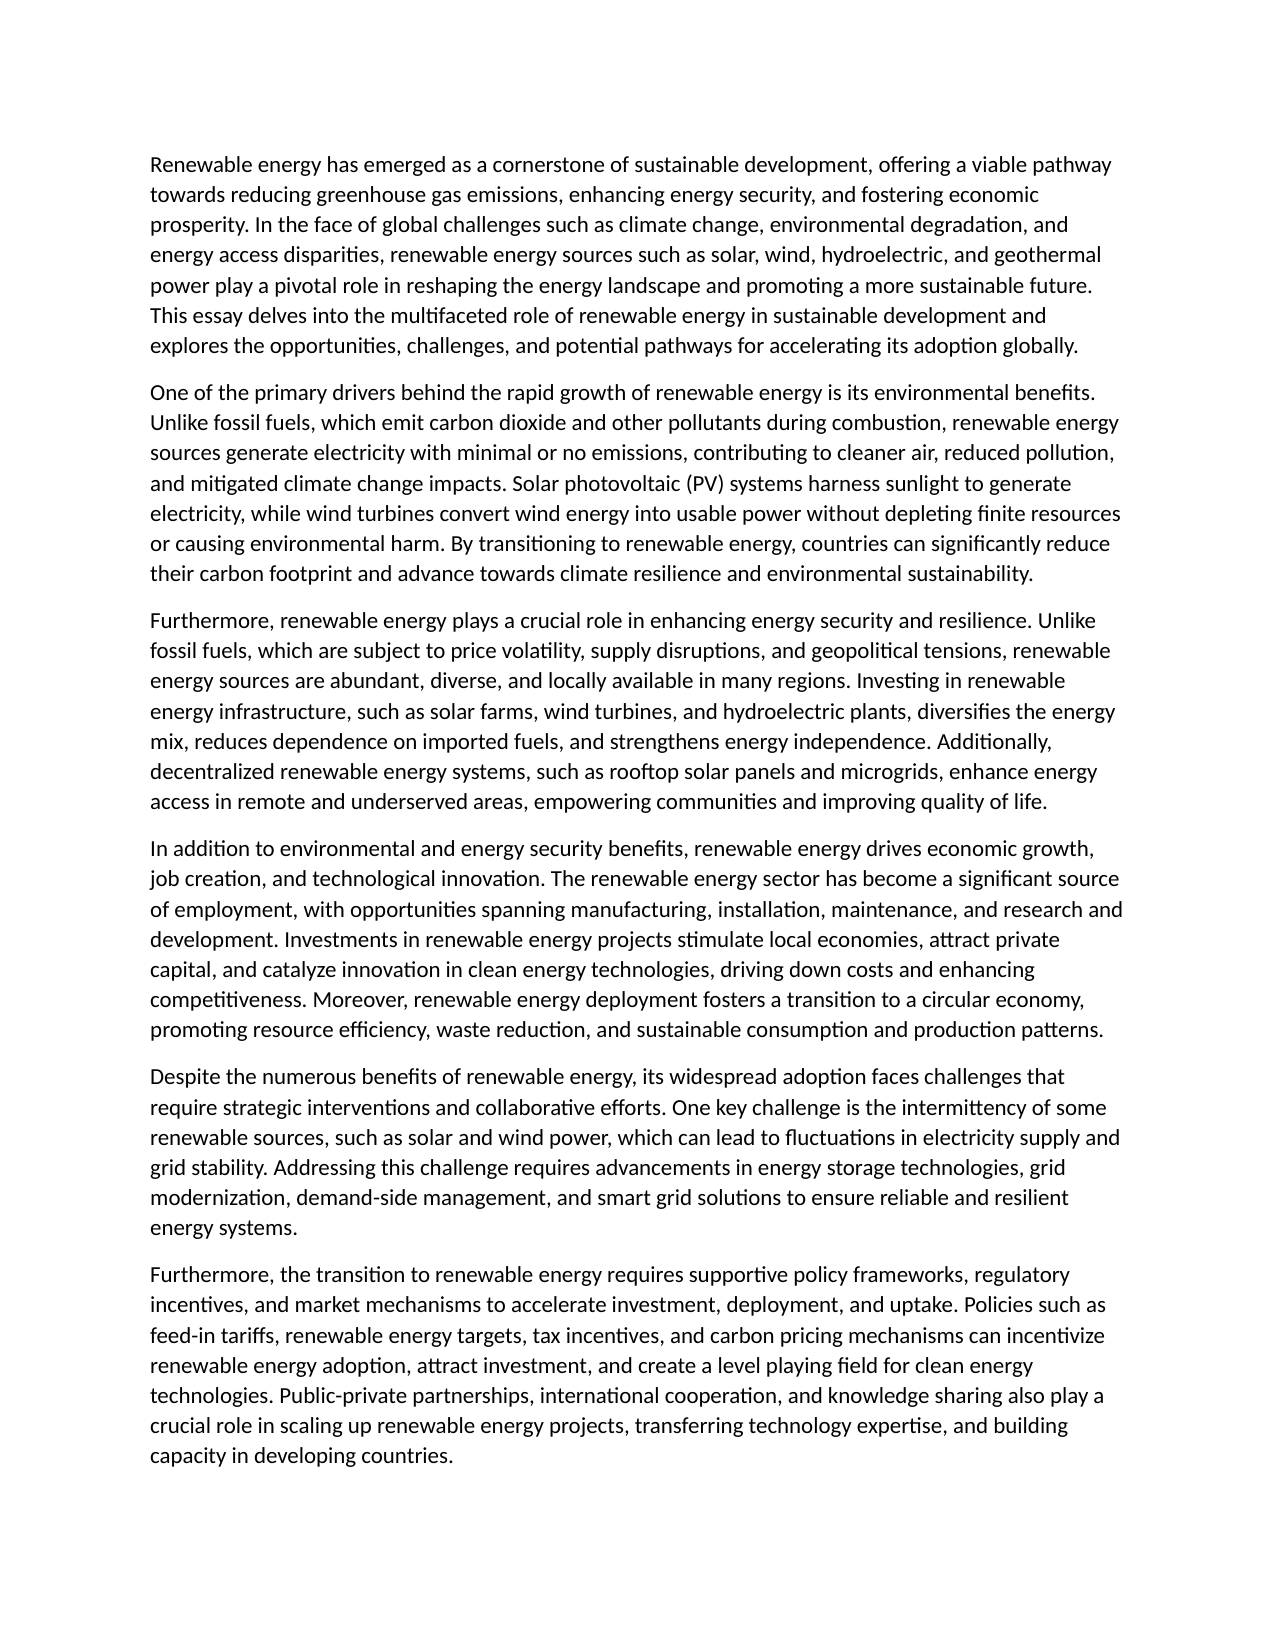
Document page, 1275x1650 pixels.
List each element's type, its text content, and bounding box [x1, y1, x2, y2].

text Despite the numerous benefits of renewable energy, its widespread adoption faces challenges that require strategic interventions and collaborative efforts. One key challenge is the intermittency of some renewable sources, such as solar and wind power, which can lead to fluctuations in electricity supply and grid stability. Addressing this challenge requires advancements in energy storage technologies, grid modernization, demand-side management, and smart grid solutions to ensure reliable and resilient energy systems. [150, 1062, 1125, 1242]
text Furthermore, the transition to renewable energy requires supportive policy frameworks, regulatory incentives, and market mechanisms to accelerate investment, deployment, and uptake. Policies such as feed-in tariffs, renewable energy targets, tax incentives, and carbon pricing mechanisms can incentivize renewable energy adoption, attract investment, and create a level playing field for clean energy technologies. Public-private partnerships, international cooperation, and knowledge sharing also play a crucial role in scaling up renewable energy projects, transferring technology expertise, and building capacity in developing countries. [150, 1260, 1125, 1470]
text In addition to environmental and energy security benefits, renewable energy drives economic growth, job creation, and technological innovation. The renewable energy sector has become a significant source of employment, with opportunities spanning manufacturing, installation, maintenance, and research and development. Investments in renewable energy projects stimulate local economies, attract private capital, and catalyze innovation in clean energy technologies, driving down costs and enhancing competitiveness. Moreover, renewable energy deployment fosters a transition to a circular economy, promoting resource efficiency, waste reduction, and sustainable consumption and production patterns. [150, 834, 1125, 1044]
text Renewable energy has emerged as a cornerstone of sustainable development, offering a viable pathway towards reducing greenhouse gas emissions, enhancing energy security, and fostering economic prosperity. In the face of global challenges such as climate change, environmental degradation, and energy access disparities, renewable energy sources such as solar, wind, hydroelectric, and geothermal power play a pivotal role in reshaping the energy landscape and promoting a more sustainable future. This essay delves into the multifaceted role of renewable energy in sustainable development and explores the opportunities, challenges, and potential pathways for accelerating its adoption globally. [150, 150, 1125, 359]
text Furthermore, renewable energy plays a crucial role in enhancing energy security and resilience. Unlike fossil fuels, which are subject to price volatility, supply disruptions, and geopolitical tensions, renewable energy sources are abundant, diverse, and locally available in many regions. Investing in renewable energy infrastructure, such as solar farms, wind turbines, and hydroelectric plants, diversifies the energy mix, reduces dependence on imported fuels, and strengthens energy independence. Additionally, decentralized renewable energy systems, such as rooftop solar panels and microgrids, enhance energy access in remote and underserved areas, empowering communities and improving quality of life. [150, 606, 1125, 816]
text One of the primary drivers behind the rapid growth of renewable energy is its environmental benefits. Unlike fossil fuels, which emit carbon dioxide and other pollutants during combustion, renewable energy sources generate electricity with minimal or no emissions, contributing to cleaner air, reduced pollution, and mitigated climate change impacts. Solar photovoltaic (PV) systems harness sunlight to generate electricity, while wind turbines convert wind energy into usable power without depleting finite resources or causing environmental harm. By transitioning to renewable energy, countries can significantly reduce their carbon footprint and advance towards climate resilience and environmental sustainability. [150, 378, 1125, 587]
